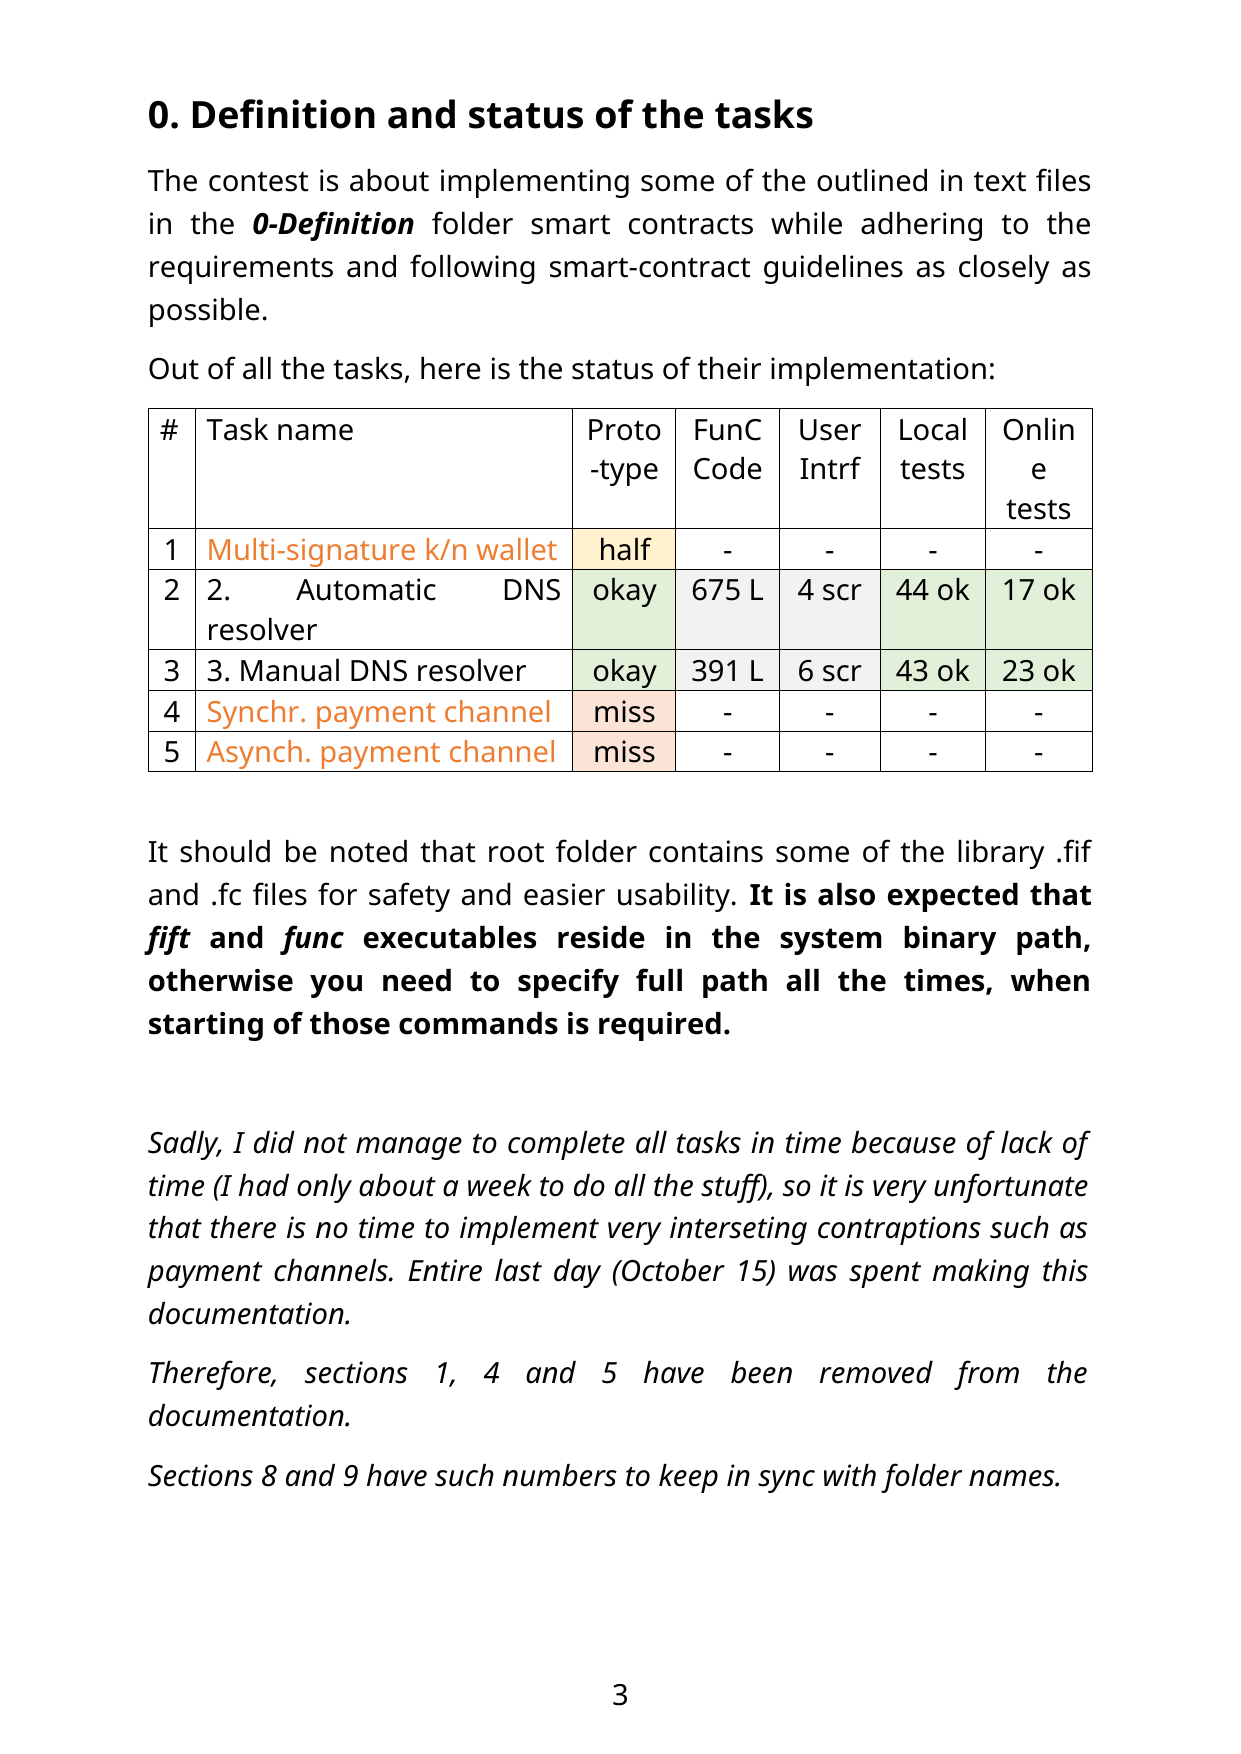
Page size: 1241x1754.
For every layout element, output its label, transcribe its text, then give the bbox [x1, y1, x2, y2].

table_header Local tests [881, 409, 985, 528]
table_cell 391 L [676, 650, 779, 690]
table_cell 6 scr [780, 650, 880, 690]
table_cell Multi-signature k/n wallet [196, 529, 572, 569]
table_header Online tests [986, 409, 1092, 528]
text It should be noted that root folder contains some of the library .fif and .fc files for safety and easier usability. It is also expected that fift and func executables reside in the system binary path, otherwise you need to specify full path all the times, when starting of those commands is required. [148, 832, 1092, 1043]
table_header User Intrf [780, 409, 880, 528]
table_cell Asynch. payment channel [196, 732, 572, 771]
table_cell - [986, 691, 1092, 731]
table_header Proto -type [573, 409, 675, 528]
table_cell - [881, 732, 985, 771]
table_header # [149, 409, 195, 528]
table_cell - [986, 529, 1092, 569]
table_cell 43 ok [881, 650, 985, 690]
table_cell - [780, 732, 880, 771]
table_cell - [986, 732, 1092, 771]
table_cell 4 [149, 691, 195, 731]
table_cell 4 scr [780, 570, 880, 649]
text The contest is about implementing some of the outlined in text files in the 0-Definition folder smart contracts while adhering to the requirements and following smart-contract guidelines as closely as possible. [148, 160, 1092, 328]
table_cell okay [573, 570, 675, 649]
table_header FunC Code [676, 409, 779, 528]
text Sadly, I did not manage to complete all tasks in time because of lack of time (I had only about a week to do all the stuff), so it is very unfortunate that there is no time to implement very interseting contraptions such as payment channels. Entire last day (October 15) was spent making this documentation. [148, 1122, 1092, 1333]
table_cell 17 ok [986, 570, 1092, 649]
table_cell Manual DNS resolver [196, 650, 572, 690]
table_cell - [881, 529, 985, 569]
table_cell Automatic DNS resolver [196, 570, 572, 649]
table_cell - [780, 529, 880, 569]
table_cell Synchr. payment channel [196, 691, 572, 731]
table_cell miss [573, 732, 675, 771]
table_cell 23 ok [986, 650, 1092, 690]
table_cell - [881, 691, 985, 731]
text Sections 8 and 9 have such numbers to keep in sync with folder names. [148, 1455, 1092, 1495]
table_cell 3 [149, 650, 195, 690]
text Therefore, sections 1, 4 and 5 have been removed from the documentation. [148, 1353, 1092, 1435]
table_cell miss [573, 691, 675, 731]
table_cell okay [573, 650, 675, 690]
table_cell 675 L [676, 570, 779, 649]
table_cell - [780, 691, 880, 731]
table_cell 2 [149, 570, 195, 649]
table_cell 1 [149, 529, 195, 569]
table_cell - [676, 691, 779, 731]
table_cell - [676, 732, 779, 771]
table_cell 44 ok [881, 570, 985, 649]
table_cell half [573, 529, 675, 569]
table_cell - [676, 529, 779, 569]
table_header Task name [196, 409, 572, 528]
table_cell 5 [149, 732, 195, 771]
subtitle 0. Definition and status of the tasks [148, 89, 1092, 140]
text Out of all the tasks, here is the status of their implementation: [148, 348, 1092, 388]
